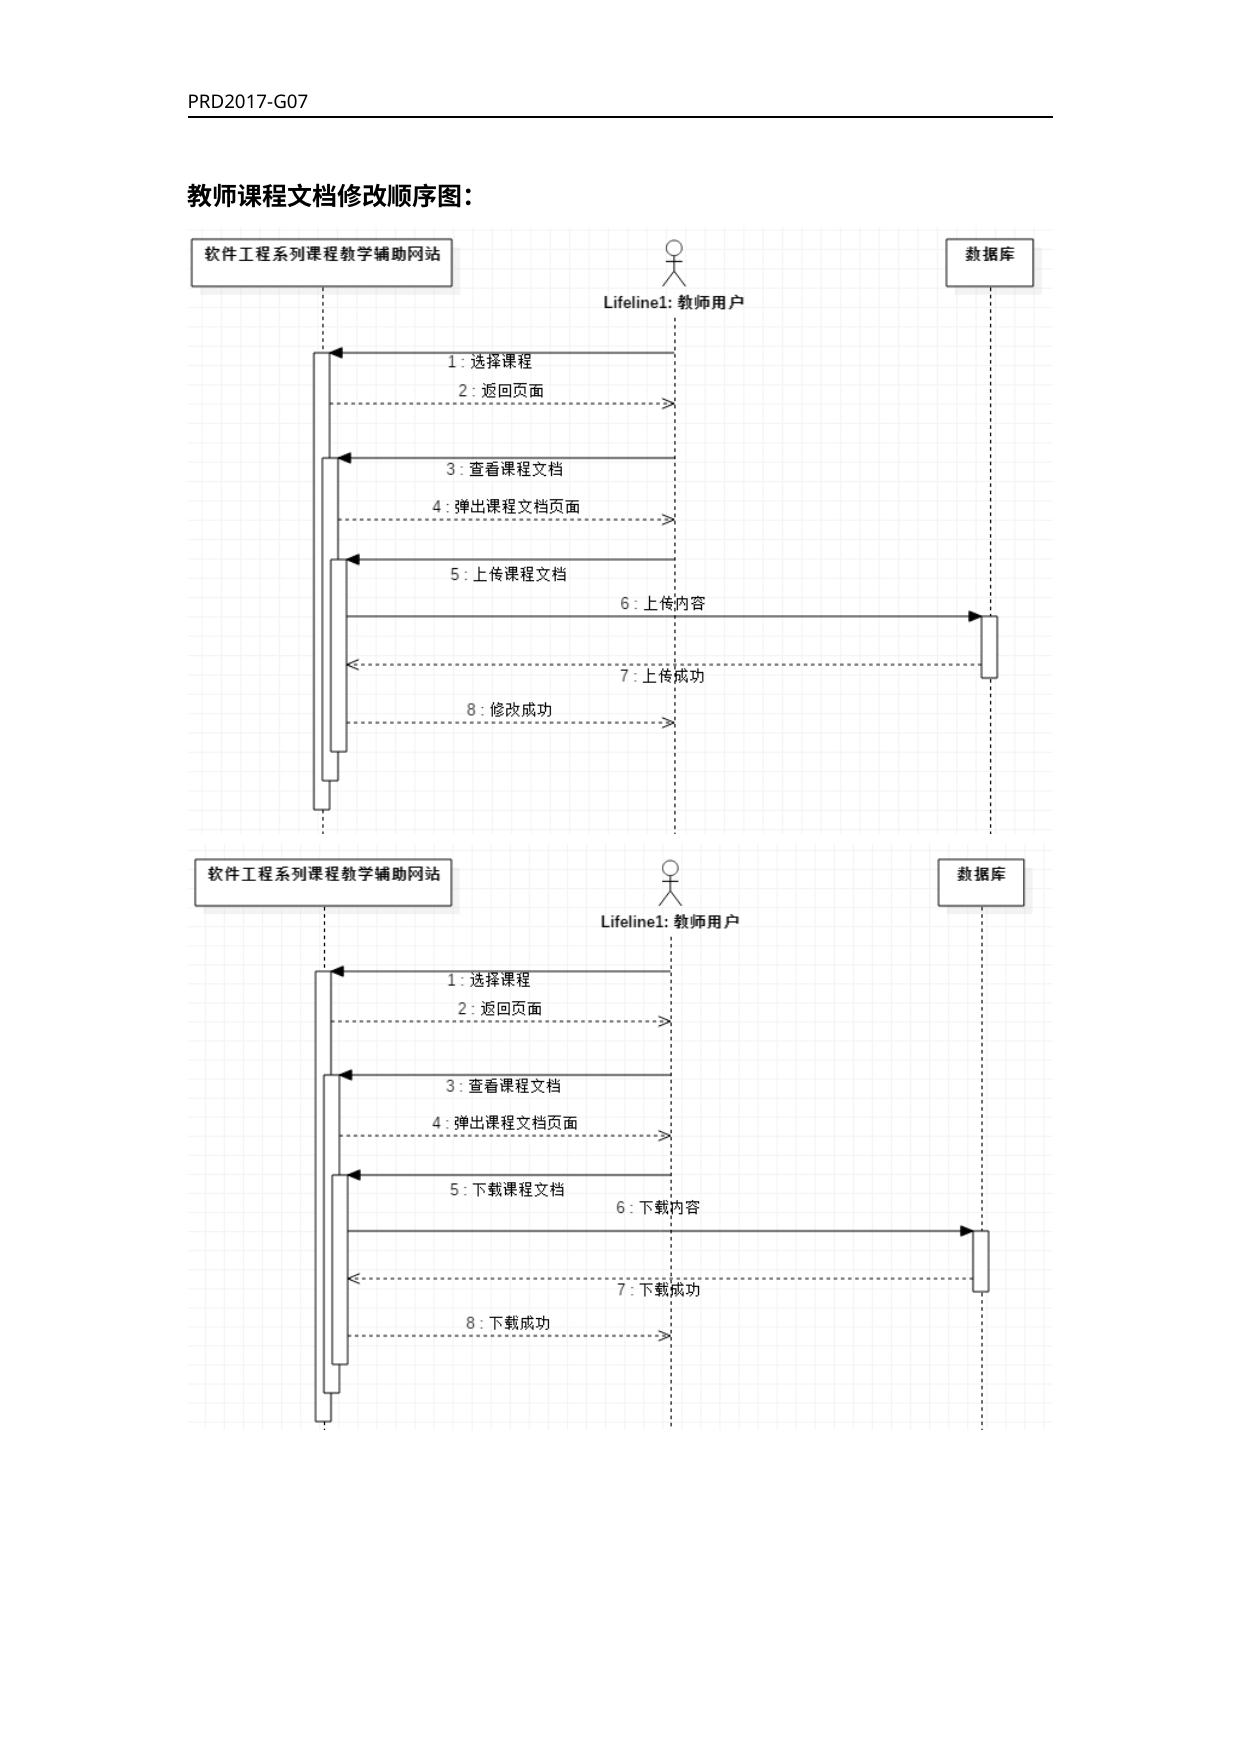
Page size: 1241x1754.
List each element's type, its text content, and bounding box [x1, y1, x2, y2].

text 教师课程文档修改顺序图： [187, 162, 1053, 227]
picture [187, 227, 1053, 834]
picture [187, 844, 1053, 1430]
